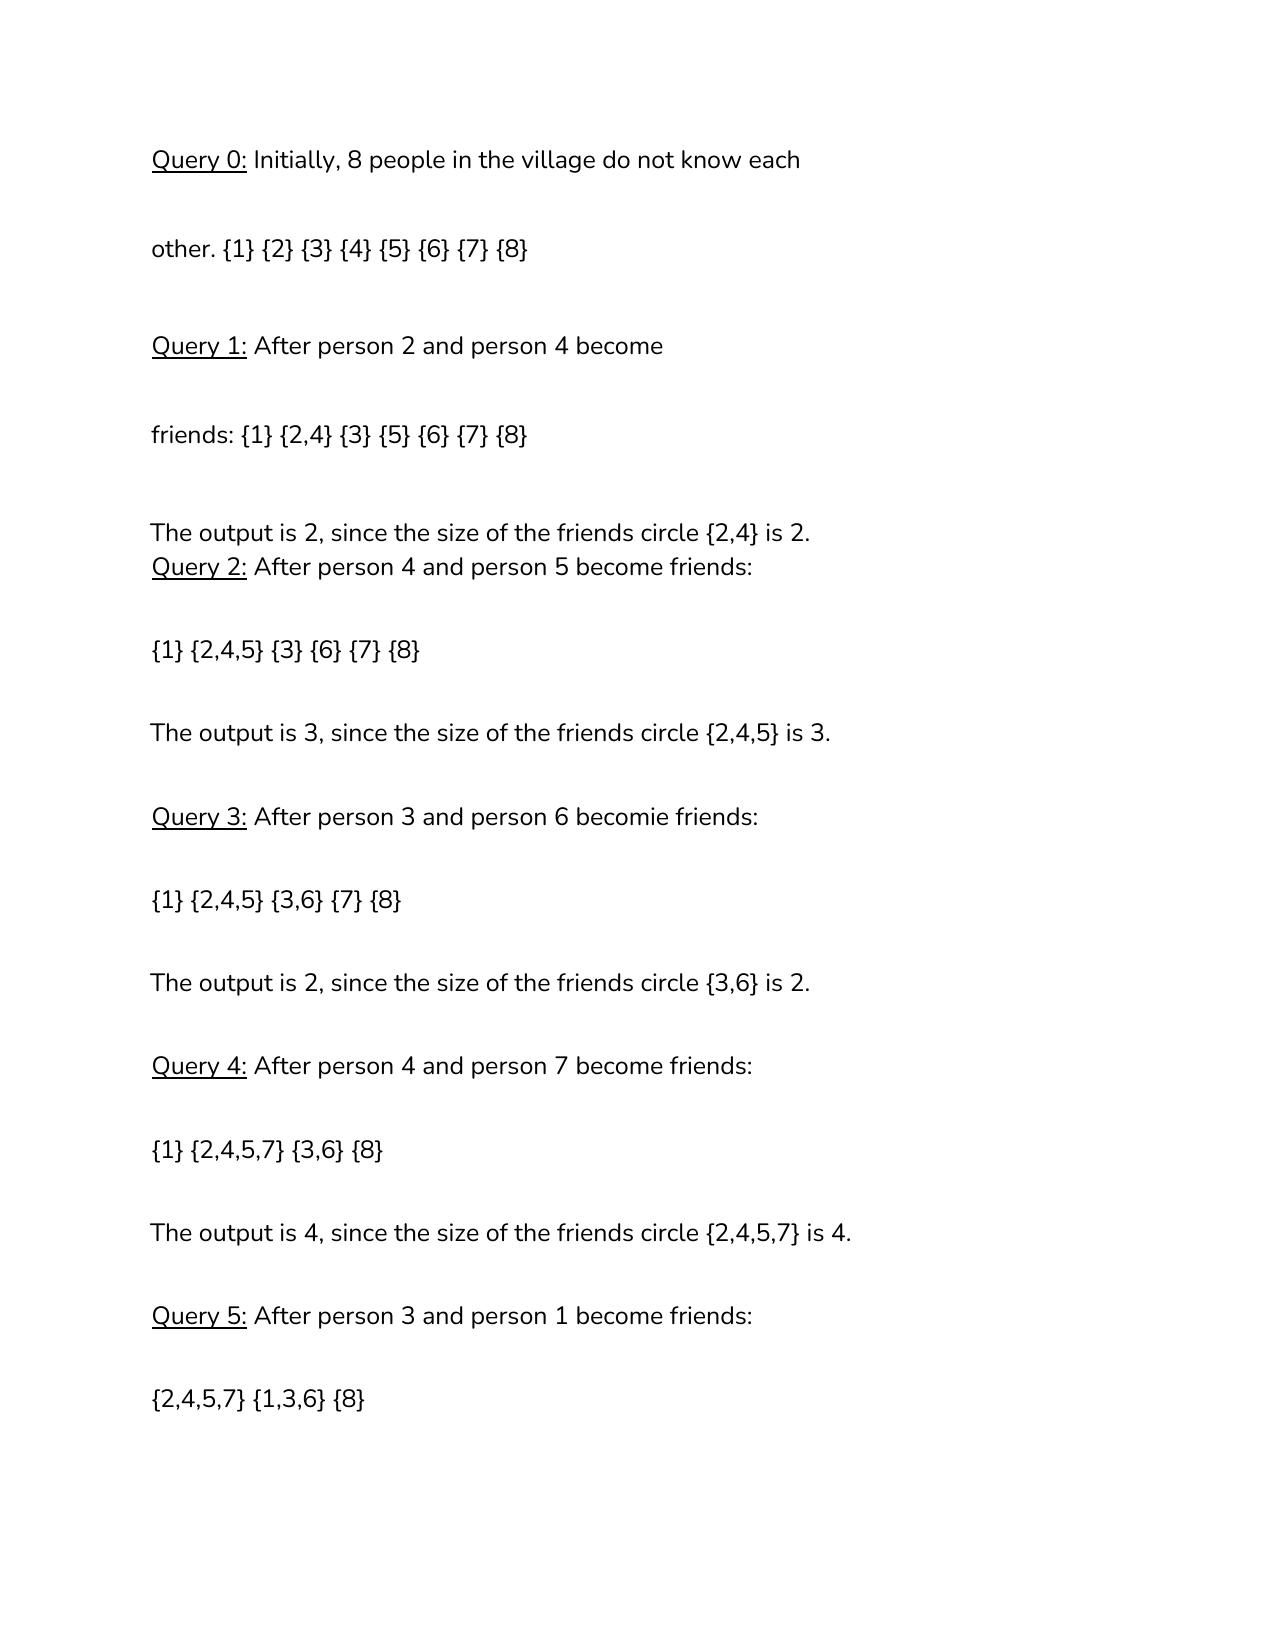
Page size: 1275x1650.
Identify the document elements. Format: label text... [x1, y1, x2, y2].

text {1} {2,4,5} {3} {6} {7} {8} [151, 633, 1163, 667]
text Query 3: After person 3 and person 6 becomie friends: [151, 800, 1163, 834]
text The output is 3, since the size of the friends circle {2,4,5} is 3. [150, 717, 1163, 751]
text {2,4,5,7} {1,3,6} {8} [151, 1382, 1163, 1416]
text The output is 2, since the size of the friends circle {2,4} is 2. [150, 516, 1163, 550]
text The output is 2, since the size of the friends circle {3,6} is 2. [150, 966, 1163, 1000]
text Query 5: After person 3 and person 1 become friends: [151, 1299, 1163, 1333]
text {1} {2,4,5,7} {3,6} {8} [151, 1133, 1163, 1167]
text The output is 4, since the size of the friends circle {2,4,5,7} is 4. [150, 1216, 1163, 1250]
text Query 4: After person 4 and person 7 become friends: [151, 1049, 1163, 1083]
text Query 0: Initially, 8 people in the village do not know each other. {1} {2} {3} {4} {5} {6} {7} {8} [151, 143, 872, 266]
text Query 1: After person 2 and person 4 become friends: {1} {2,4} {3} {5} {6} {7} {8} [151, 329, 753, 452]
text Query 2: After person 4 and person 5 become friends: [151, 550, 1163, 584]
text {1} {2,4,5} {3,6} {7} {8} [151, 883, 1163, 917]
